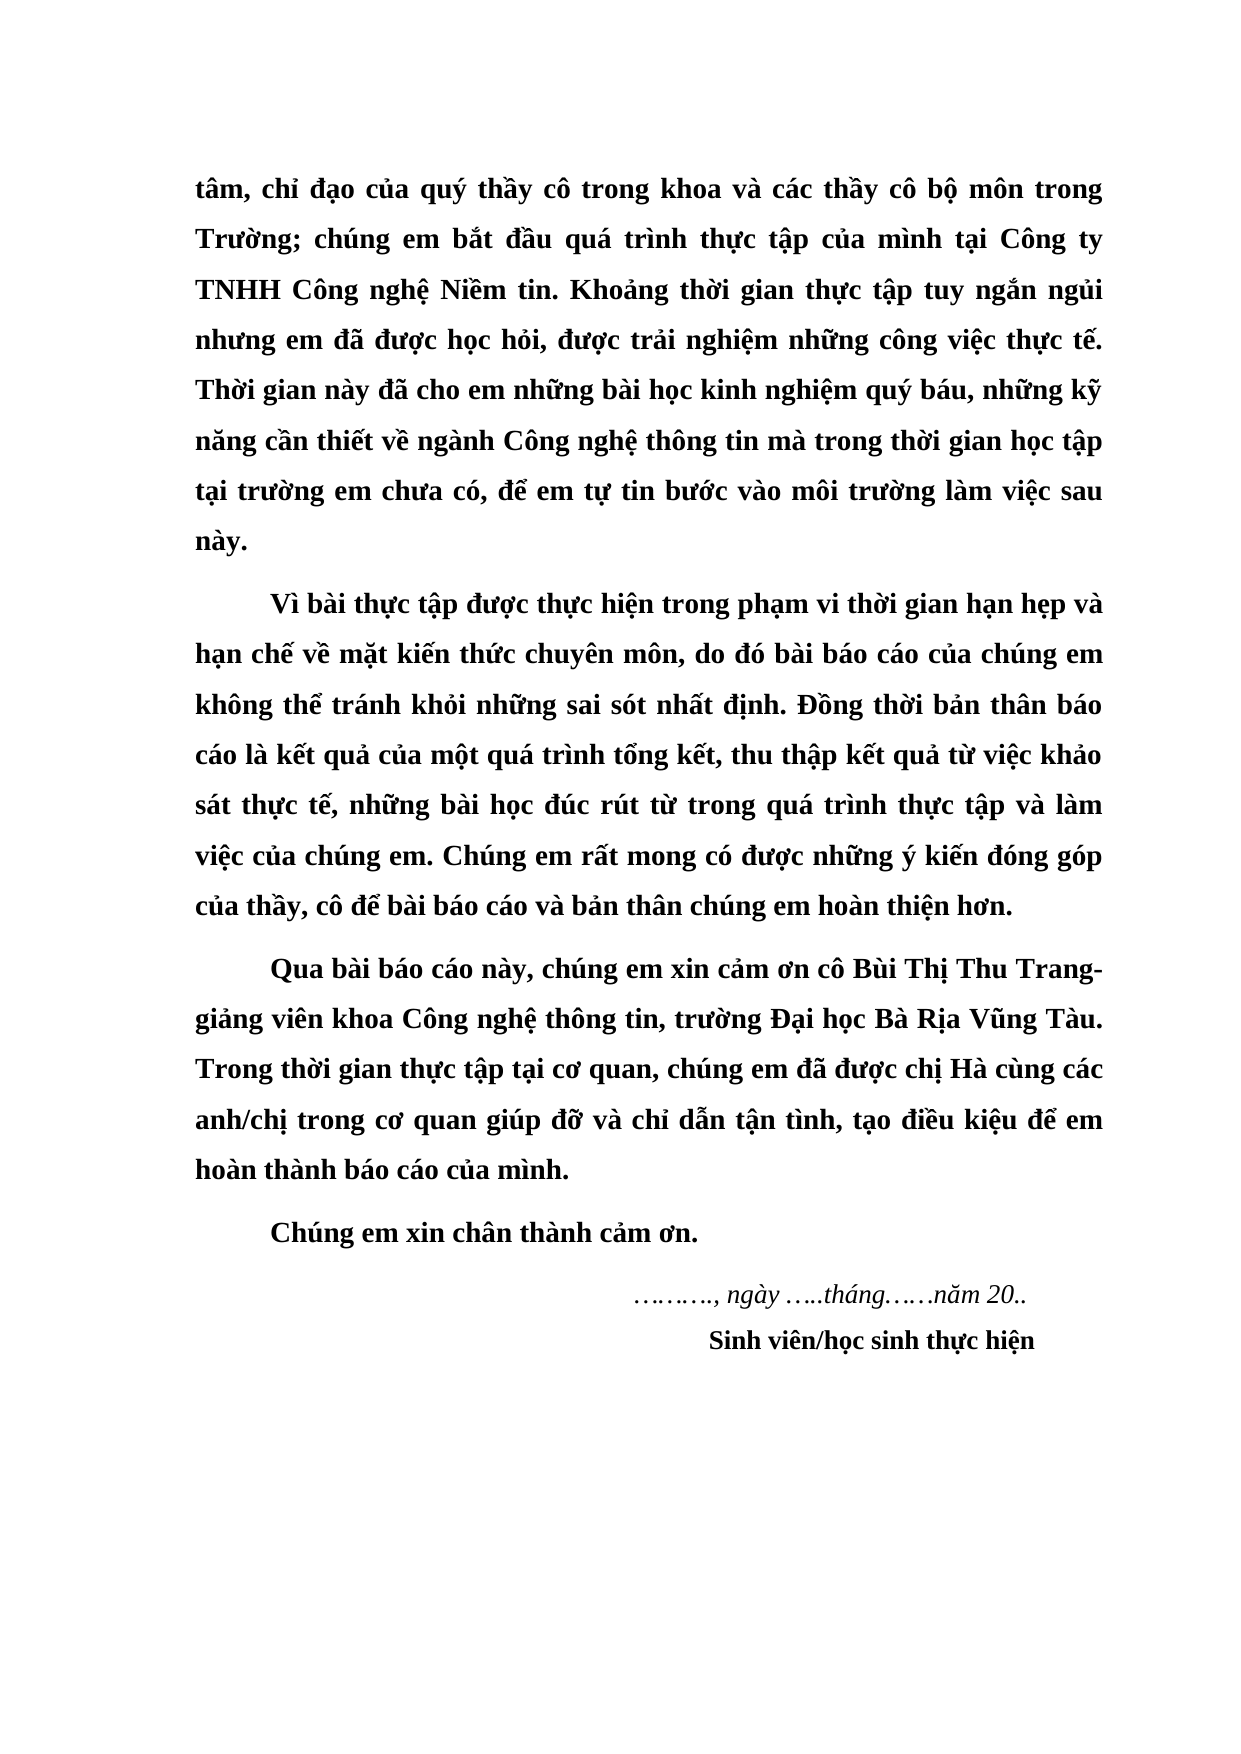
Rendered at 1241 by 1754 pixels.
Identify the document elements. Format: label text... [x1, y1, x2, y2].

text ………., ngày …..tháng……năm 20.. [195, 1278, 1104, 1309]
text Vì bài thực tập được thực hiện trong phạm vi thời gian hạn hẹp và hạn chế về mặt kiến thức chuyên môn, do đó bài báo cáo của chúng em không thể tránh khỏi những sai sót nhất định. Đồng thời bản thân báo cáo là kết quả của một quá trình tổng kết, thu thập kết quả từ việc khảo sát thực tế, những bài học đúc rút từ trong quá trình thực tập và làm việc của chúng em. Chúng em rất mong có được những ý kiến đóng góp của thầy, cô để bài báo cáo và bản thân chúng em hoàn thiện hơn. [195, 586, 1104, 922]
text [195, 171, 1104, 557]
text Qua bài báo cáo này, chúng em xin cảm ơn cô Bùi Thị Thu Trang- giảng viên khoa Công nghệ thông tin, trường Đại học Bà Rịa Vũng Tàu. Trong thời gian thực tập tại cơ quan, chúng em đã được chị Hà cùng các anh/chị trong cơ quan giúp đỡ và chỉ dẫn tận tình, tạo điều kiệu để em hoàn thành báo cáo của mình. [195, 951, 1104, 1186]
text Chúng em xin chân thành cảm ơn. [195, 1215, 1104, 1248]
text Sinh viên/học sinh thực hiện [195, 1324, 1104, 1356]
